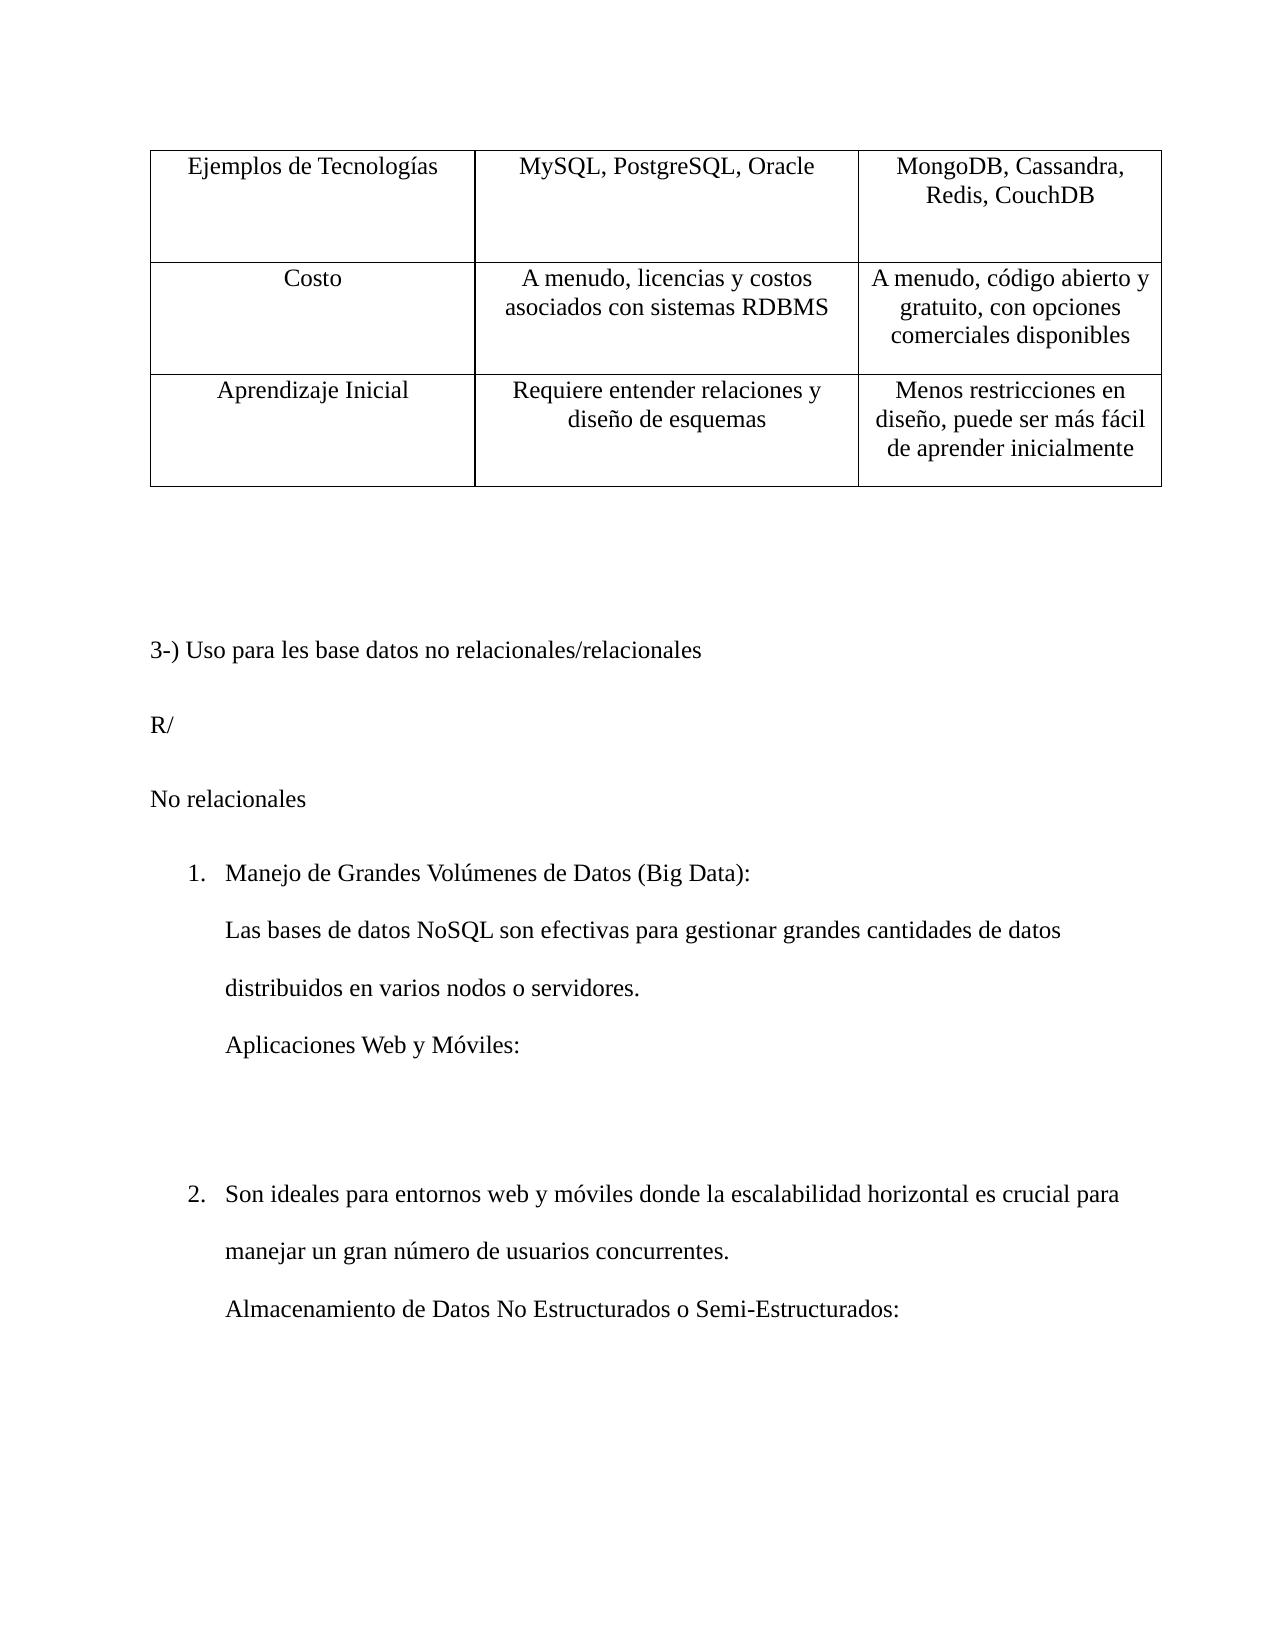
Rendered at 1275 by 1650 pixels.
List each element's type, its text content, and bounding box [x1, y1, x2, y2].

list Aplicaciones Web y Móviles: [225, 1031, 1125, 1059]
text 3-) Uso para les base datos no relacionales/relacionales [150, 636, 1125, 664]
list Manejo de Grandes Volúmenes de Datos (Big Data): [187, 858, 1125, 887]
table_cell A menudo, licencias y costos asociados con sistemas RDBMS [476, 263, 858, 374]
table_cell Requiere entender relaciones y diseño de esquemas [476, 375, 858, 486]
table_cell A menudo, código abierto y gratuito, con opciones comerciales disponibles [859, 263, 1161, 374]
table_cell MySQL, PostgreSQL, Oracle [476, 151, 858, 262]
list Son ideales para entornos web y móviles donde la escalabilidad horizontal es crucial para manejar un gran número de usuarios concurrentes. [187, 1179, 1125, 1265]
text R/ [150, 710, 1125, 738]
text No relacionales [150, 784, 1125, 813]
list Almacenamiento de Datos No Estructurados o Semi-Estructurados: [225, 1294, 1125, 1323]
table_cell MongoDB, Cassandra, Redis, CouchDB [859, 151, 1161, 262]
table_cell Aprendizaje Inicial [151, 375, 474, 486]
table_cell Costo [151, 263, 474, 374]
table_cell Ejemplos de Tecnologías [151, 151, 474, 262]
table_cell Menos restricciones en diseño, puede ser más fácil de aprender inicialmente [859, 375, 1161, 486]
list Las bases de datos NoSQL son efectivas para gestionar grandes cantidades de datos distribuidos en varios nodos o servidores. [225, 916, 1125, 1002]
